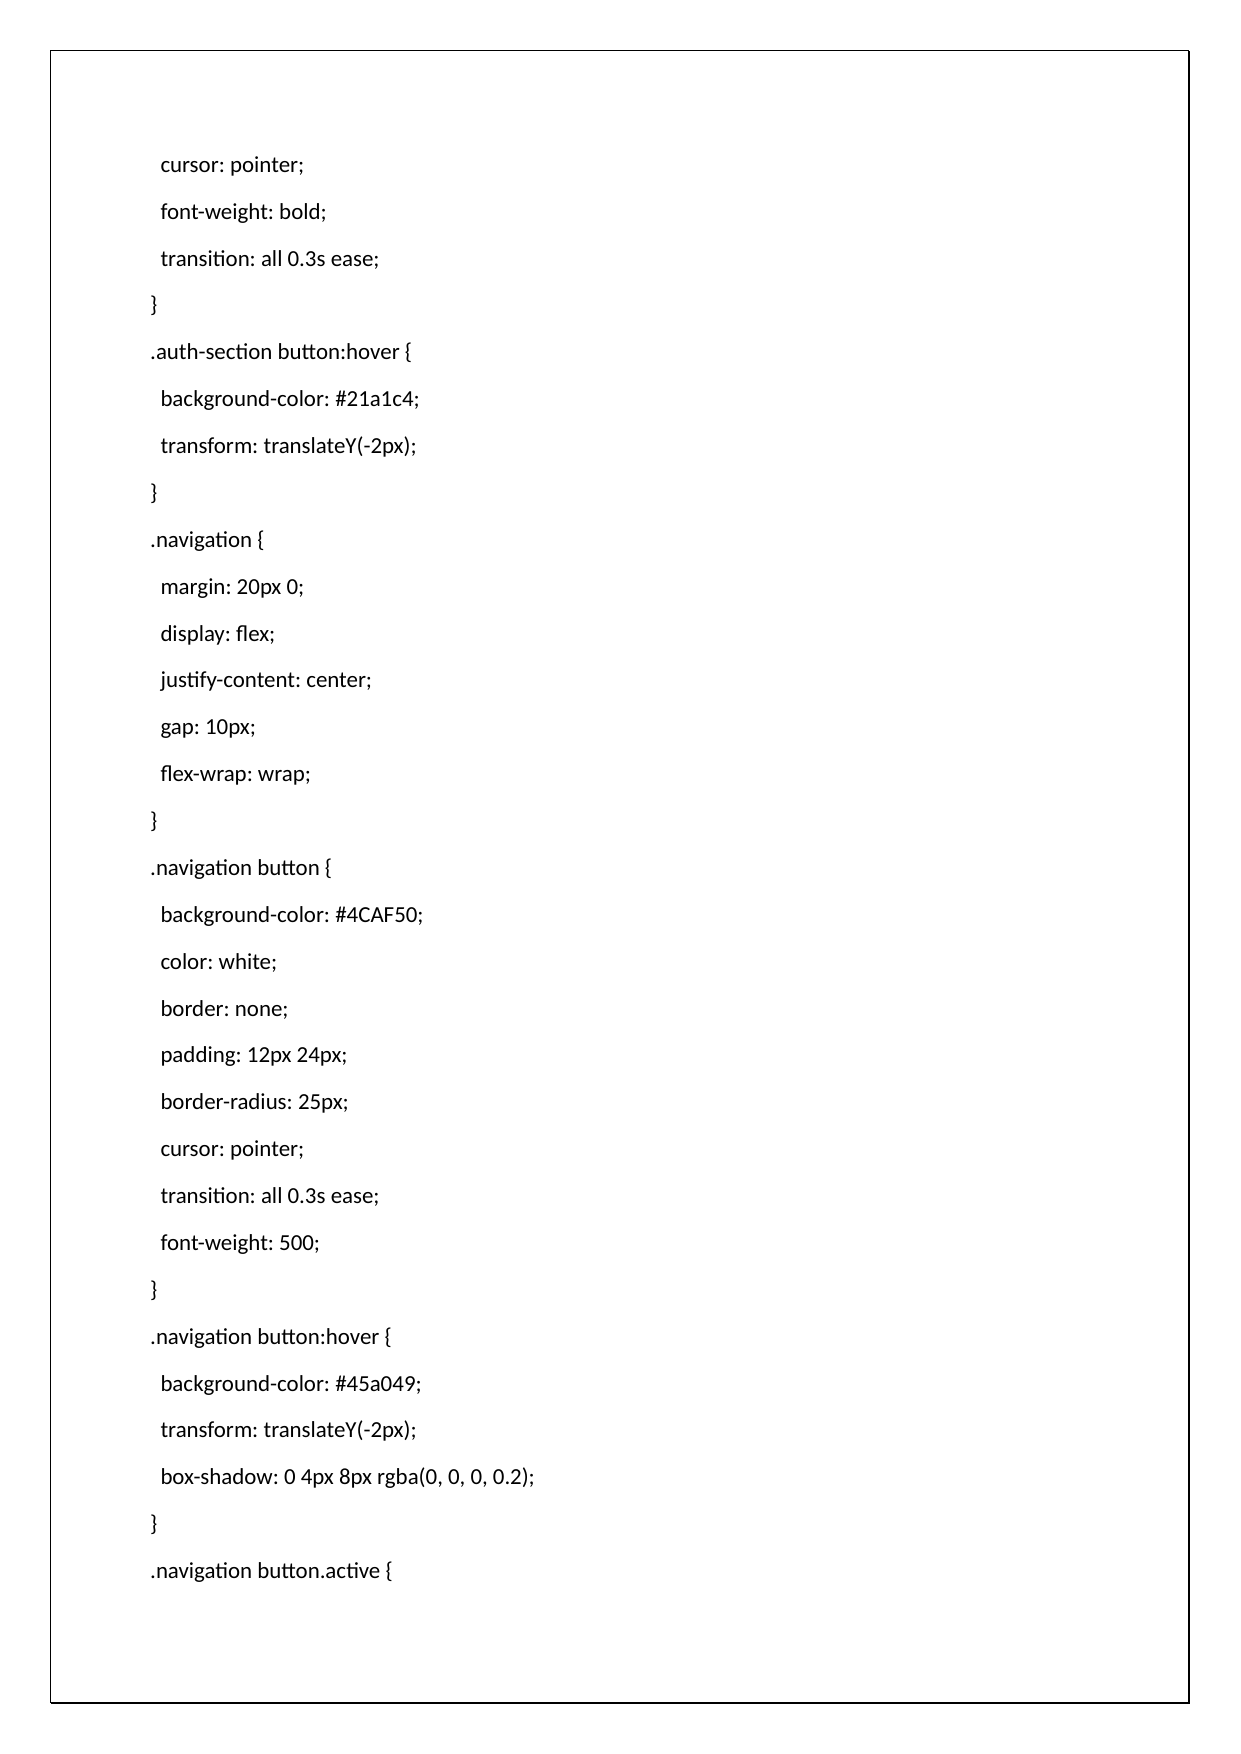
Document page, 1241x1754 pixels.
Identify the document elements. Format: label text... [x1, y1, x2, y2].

text justify-content: center; [150, 666, 1089, 694]
text } [150, 291, 1089, 319]
text display: flex; [150, 619, 1089, 647]
text .navigation button.active { [150, 1556, 1089, 1584]
text margin: 20px 0; [150, 572, 1089, 600]
text cursor: pointer; [150, 1134, 1089, 1162]
text .navigation button:hover { [150, 1322, 1089, 1350]
text transform: translateY(-2px); [150, 431, 1089, 459]
text transition: all 0.3s ease; [150, 244, 1089, 272]
text } [150, 478, 1089, 506]
text .navigation button { [150, 853, 1089, 881]
text padding: 12px 24px; [150, 1041, 1089, 1069]
text cursor: pointer; [150, 150, 1089, 178]
text } [150, 806, 1089, 834]
text background-color: #45a049; [150, 1369, 1089, 1397]
text .navigation { [150, 525, 1089, 553]
text } [150, 1275, 1089, 1303]
text } [150, 1509, 1089, 1537]
text transform: translateY(-2px); [150, 1416, 1089, 1444]
text .auth-section button:hover { [150, 337, 1089, 366]
text background-color: #4CAF50; [150, 900, 1089, 928]
text font-weight: bold; [150, 197, 1089, 225]
text box-shadow: 0 4px 8px rgba(0, 0, 0, 0.2); [150, 1462, 1089, 1491]
text border: none; [150, 994, 1089, 1022]
text flex-wrap: wrap; [150, 759, 1089, 787]
text font-weight: 500; [150, 1228, 1089, 1256]
text background-color: #21a1c4; [150, 384, 1089, 412]
text color: white; [150, 947, 1089, 975]
text border-radius: 25px; [150, 1087, 1089, 1116]
text transition: all 0.3s ease; [150, 1181, 1089, 1209]
text gap: 10px; [150, 712, 1089, 741]
